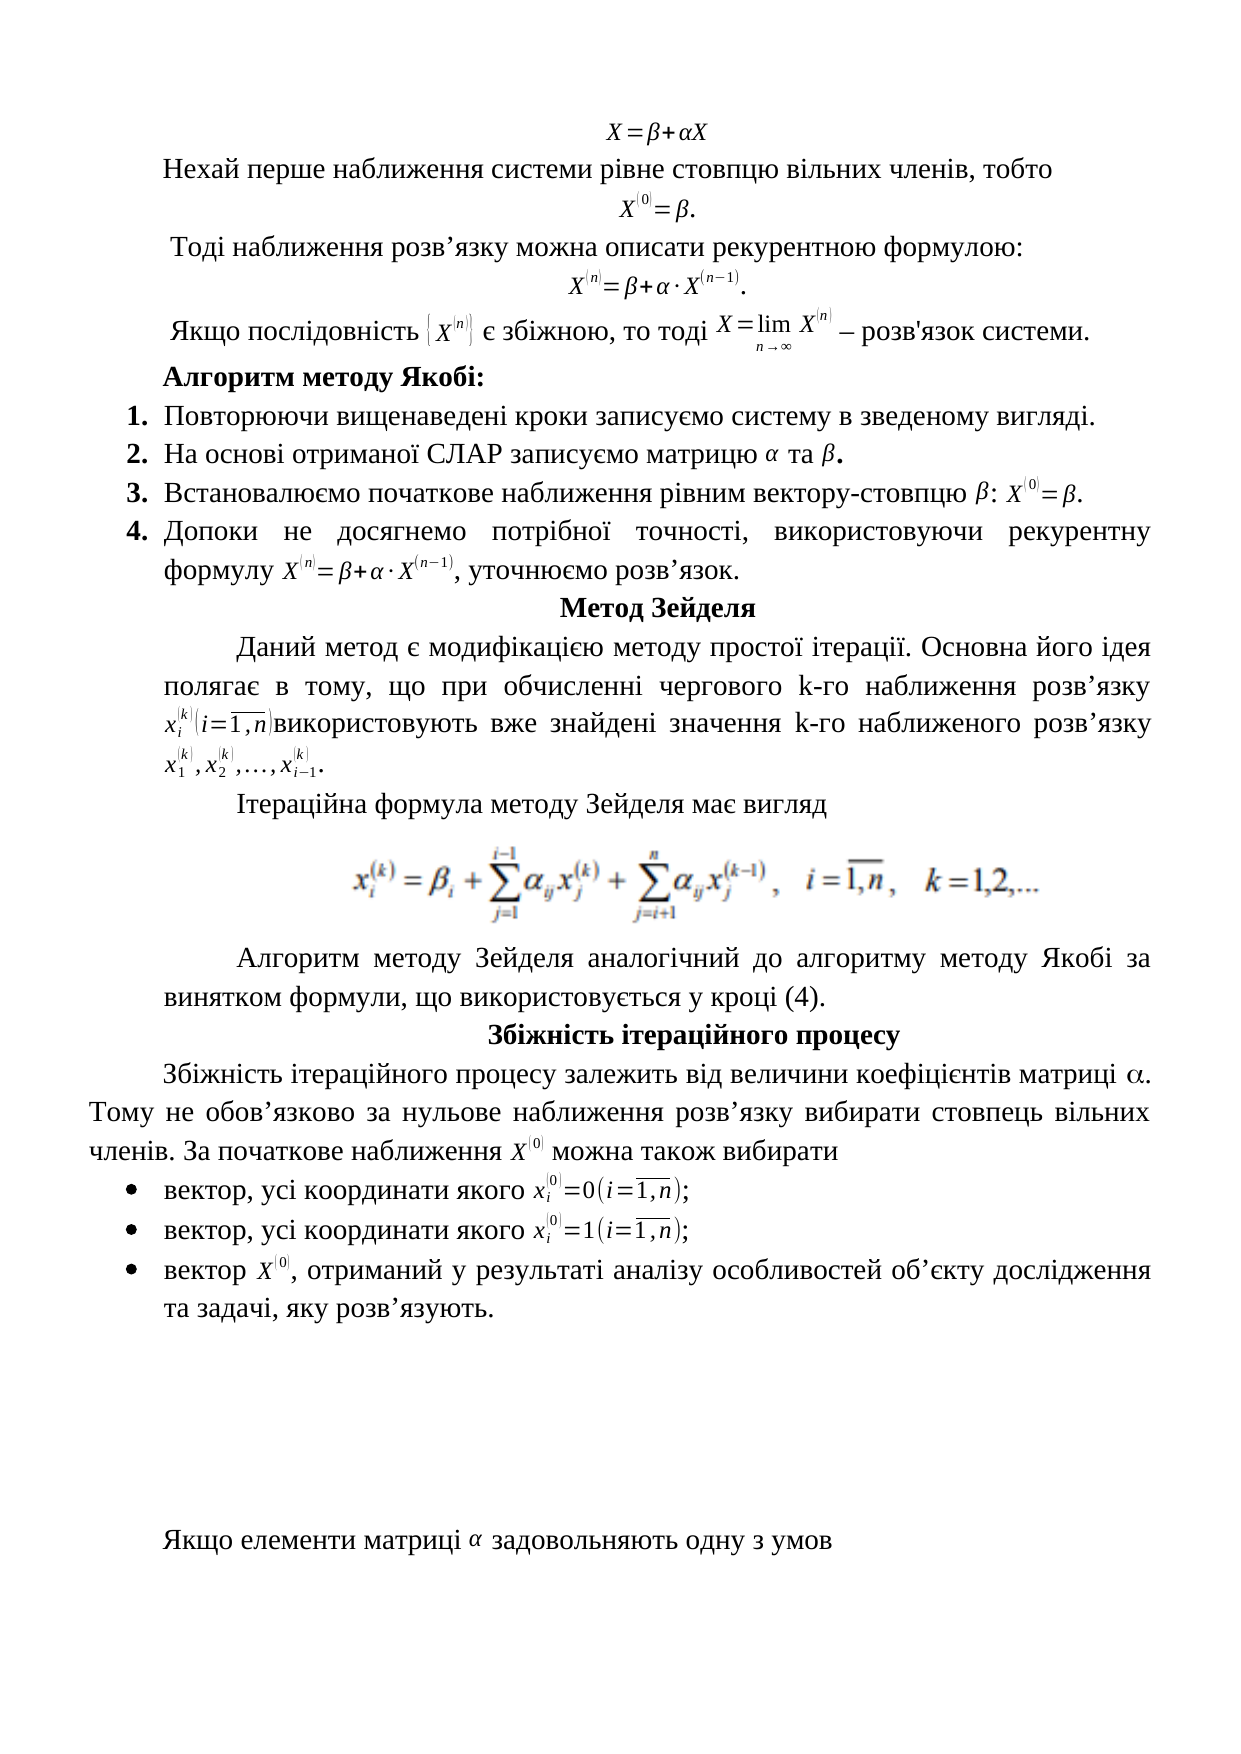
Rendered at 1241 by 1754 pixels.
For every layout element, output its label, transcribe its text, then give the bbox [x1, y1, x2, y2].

text Якщо елементи матриці задовольняють одну з умов [162, 1522, 1152, 1555]
list Встановалюємо початкове наближення рівним вектору-стовпцю : . [126, 475, 1152, 508]
text . [89, 267, 1152, 301]
text Збіжність ітераційного процесу [164, 1017, 1152, 1051]
picture [321, 825, 1067, 936]
text Метод Зейделя [164, 591, 1152, 624]
text Алгоритм методу Якобі: [89, 359, 1152, 393]
text Збіжність ітераційного процесу залежить від величини коефіцієнтів матриці . Тому не обов’язково за нульове наближення розв’язку вибирати стовпець вільних членів. За початкове наближення можна також вибирати [89, 1056, 1152, 1167]
list вектор, усі координати якого ; [126, 1172, 1152, 1207]
text Тоді наближення розв’язку можна описати рекурентною формулою: [89, 229, 1152, 262]
text Ітераційна формула методу Зейделя має вигляд [164, 786, 1152, 820]
text Нехай перше наближення системи рівне стовпцю вільних членів, тобто [89, 151, 1152, 185]
list На основі отриманої СЛАР записуємо матрицю та . [126, 436, 1152, 470]
text . [89, 190, 1152, 224]
text Якщо послідовність є збіжною, то тоді – розв'язок системи. [89, 306, 1152, 354]
text Алгоритм методу Зейделя аналогічний до алгоритму методу Якобі за винятком формули, що використовується у кроці (4). [164, 940, 1152, 1012]
list вектор, усі координати якого ; [126, 1212, 1152, 1247]
list вектор , отриманий у результаті аналізу особливостей об’єкту дослідження та задачі, яку розв’язують. [126, 1252, 1152, 1324]
list Допоки не досягнемо потрібної точності, використовуючи рекурентну формулу , уточнюємо розв’язок. [126, 513, 1152, 586]
text Даний метод є модифікацією методу простої ітерації. Основна його ідея полягає в тому, що при обчисленні чергового k-го наближення розв’язку використовують вже знайдені значення k-го наближеного розв’язку . [164, 629, 1152, 781]
list Повторюючи вищенаведені кроки записуємо систему в зведеному вигляді. [126, 398, 1152, 431]
